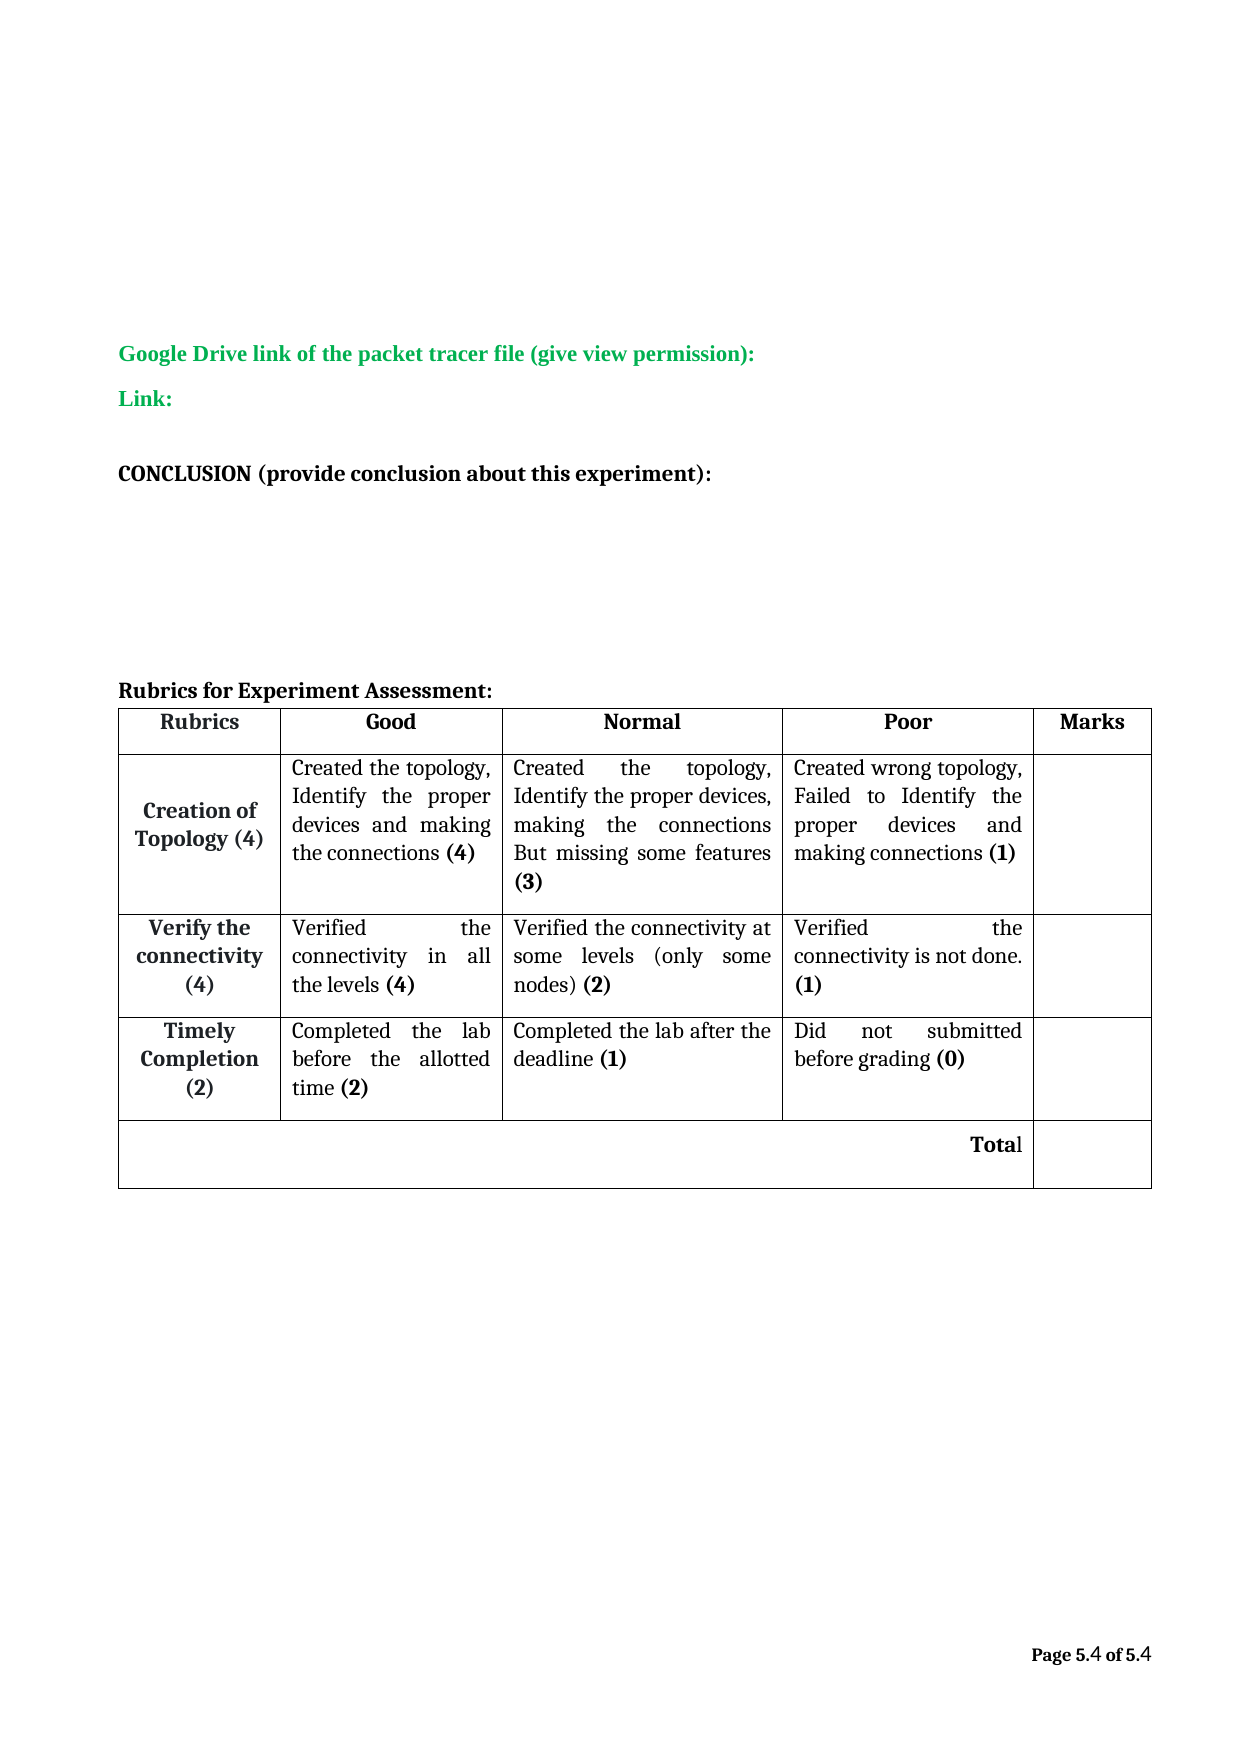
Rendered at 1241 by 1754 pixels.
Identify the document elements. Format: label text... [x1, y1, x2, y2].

table_cell Verified the connectivity in all the levels (4) [281, 915, 502, 1017]
table_cell [1034, 1018, 1151, 1120]
table_cell Created wrong topology, Failed to Identify the proper devices and making connections (1) [783, 755, 1033, 914]
table_cell Timely Completion (2) [119, 1018, 280, 1120]
table_cell [1034, 1121, 1151, 1188]
table_cell Verify the connectivity (4) [119, 915, 280, 1017]
text Link: [118, 385, 1152, 412]
table_header Marks [1034, 709, 1151, 754]
table_cell Did not submitted before grading (0) [783, 1018, 1033, 1120]
table_cell Created the topology, Identify the proper devices, making the connections But missing some features (3) [503, 755, 782, 914]
table_cell Creation of Topology (4) [119, 755, 280, 914]
table_header Good [281, 709, 502, 754]
table_cell Completed the lab before the allotted time (2) [281, 1018, 502, 1120]
table_cell Total [119, 1121, 1033, 1188]
table_cell Completed the lab after the deadline (1) [503, 1018, 782, 1120]
table_header Normal [503, 709, 782, 754]
table_header Poor [783, 709, 1033, 754]
text CONCLUSION (provide conclusion about this experiment): [118, 461, 1152, 487]
table_cell Created the topology, Identify the proper devices and making the connections (4) [281, 755, 502, 914]
table_header Rubrics [119, 709, 280, 754]
table_cell Verified the connectivity is not done. (1) [783, 915, 1033, 1017]
table_cell Verified the connectivity at some levels (only some nodes) (2) [503, 915, 782, 1017]
table_cell [1034, 915, 1151, 1017]
text Rubrics for Experiment Assessment: [118, 677, 1152, 704]
text Google Drive link of the packet tracer file (give view permission): [118, 340, 1152, 366]
table_cell [1034, 755, 1151, 914]
